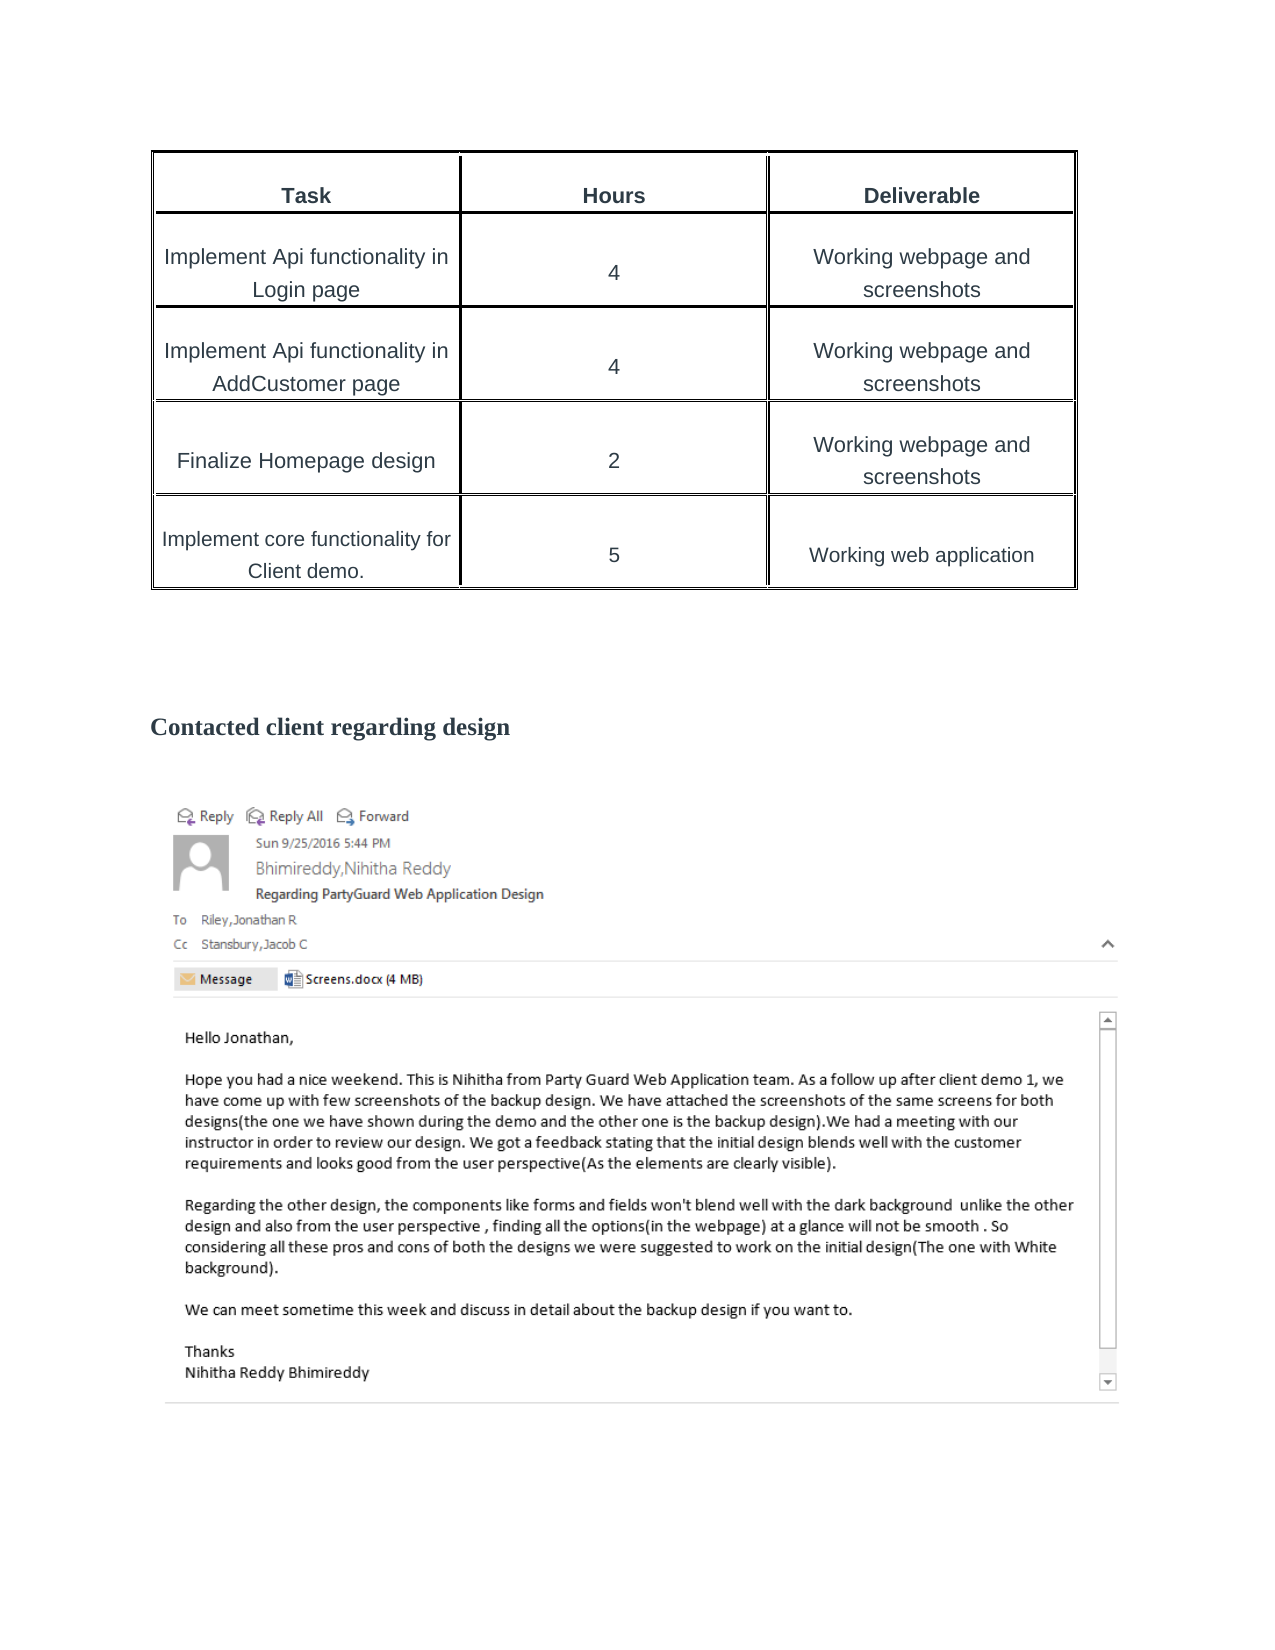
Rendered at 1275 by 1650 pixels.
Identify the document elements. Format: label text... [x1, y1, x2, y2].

table_cell Working webpage and screenshots [770, 211, 1074, 305]
table_header Deliverable [768, 153, 1074, 211]
table_header Hours [460, 152, 768, 211]
table_cell Working webpage and screenshots [768, 399, 1076, 493]
table_cell Finalize Homepage design [152, 399, 460, 493]
table_cell 5 [460, 493, 768, 586]
table_cell Implement Api functionality in Login page [154, 211, 459, 305]
table_cell 4 [462, 308, 766, 399]
table_cell 2 [462, 402, 766, 493]
table_cell Working webpage and screenshots [770, 305, 1074, 399]
table_cell Implement Api functionality in AddCustomer page [154, 305, 459, 399]
picture [150, 807, 1125, 1407]
table_cell Working web application [768, 493, 1076, 586]
text Contacted client regarding design [150, 712, 1125, 740]
table_header Task [154, 152, 460, 211]
table_cell Implement core functionality for Client demo. [152, 493, 460, 586]
table_cell 4 [462, 214, 766, 305]
